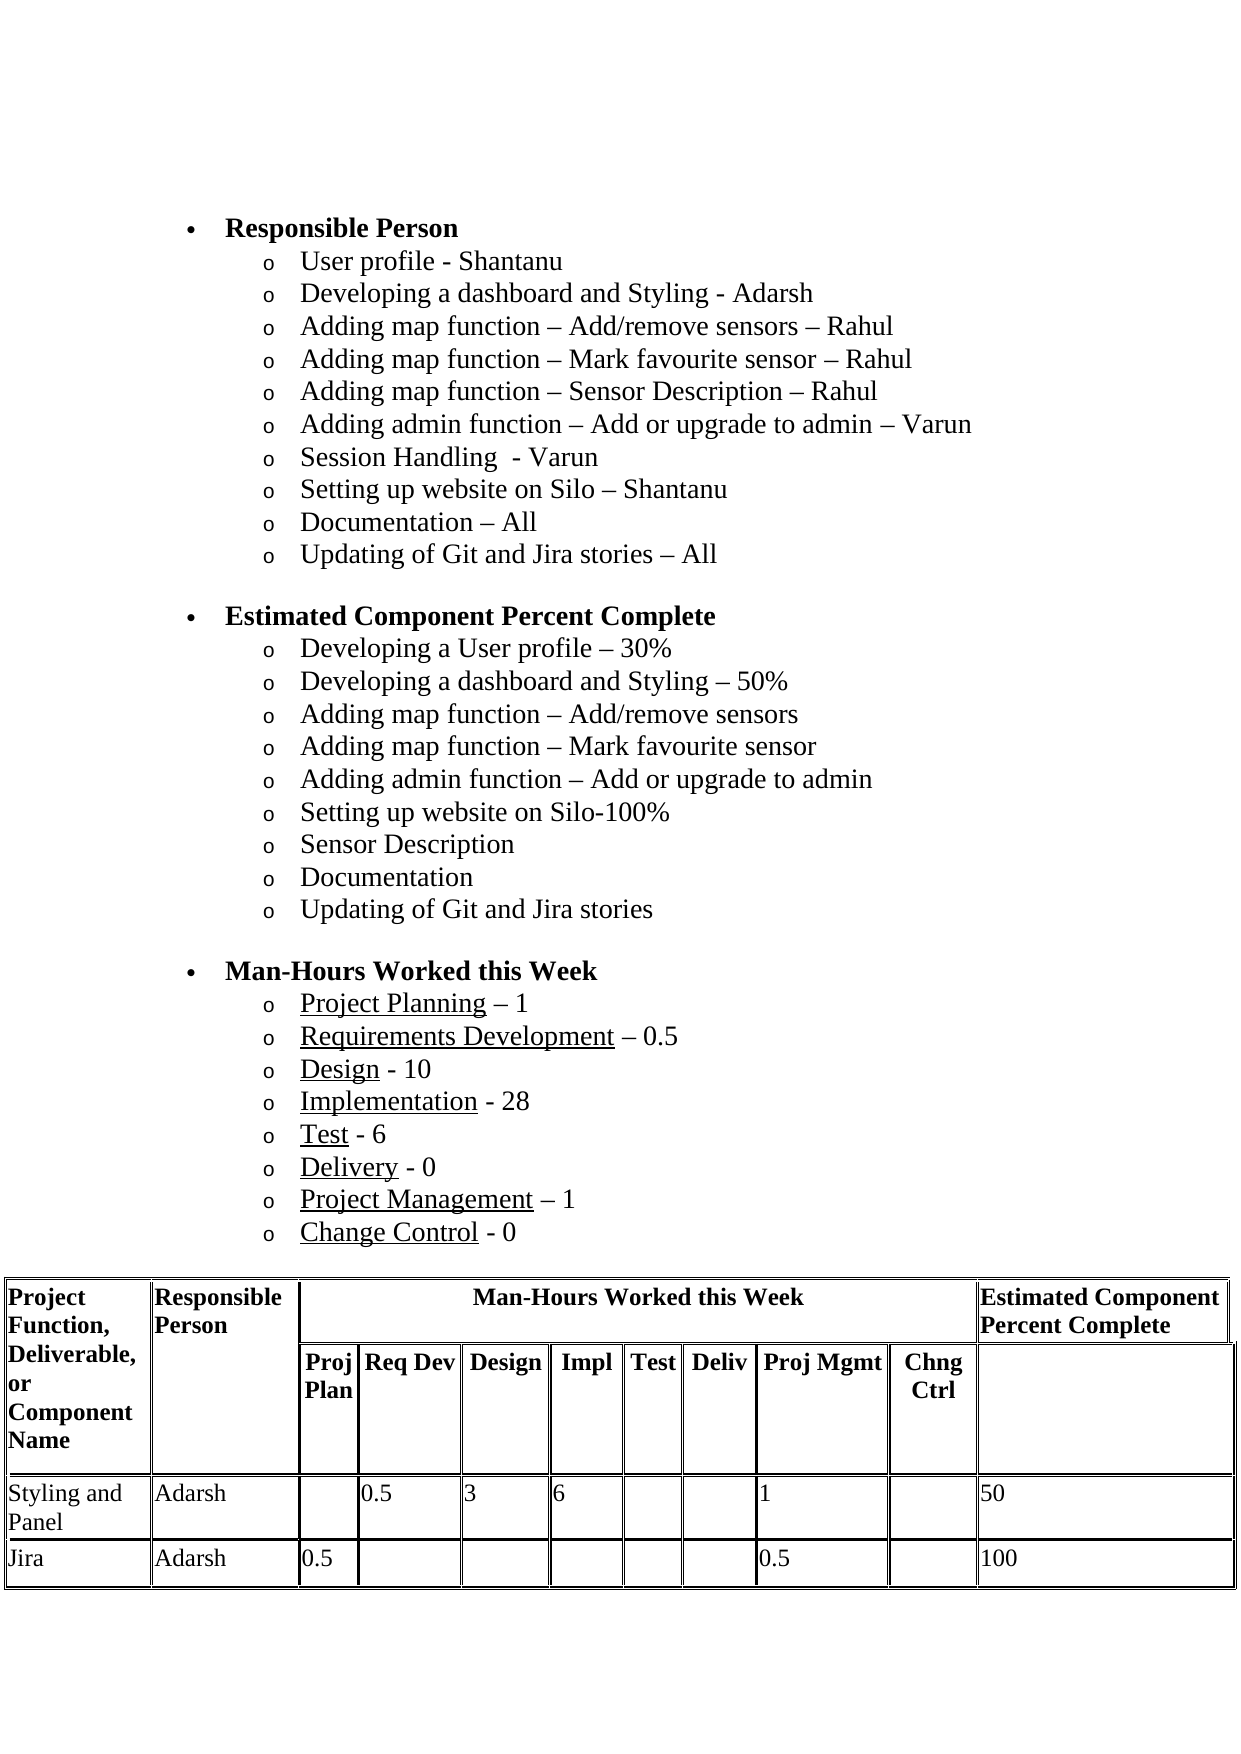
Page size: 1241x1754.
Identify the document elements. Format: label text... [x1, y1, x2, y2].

table_cell 100 [978, 1538, 1235, 1586]
table_cell [550, 1541, 624, 1586]
list Man-Hours Worked this Week [187, 954, 1090, 987]
table_cell Proj Plan [301, 1345, 357, 1473]
list Change Control - 0 [262, 1215, 1090, 1247]
table_cell [889, 1541, 977, 1586]
list Project Management – 1 [262, 1182, 1090, 1215]
list Design - 10 [262, 1052, 1090, 1084]
table_header Man-Hours Worked this Week [299, 1280, 977, 1341]
table_cell Chng Ctrl [891, 1345, 976, 1473]
list Sensor Description [262, 827, 1090, 860]
table_cell [301, 1477, 357, 1538]
table_header Responsible Person [152, 1278, 299, 1473]
list Session Handling - Varun [262, 439, 1090, 472]
table_header Project Function, Deliverable, or Component Name [7, 1280, 152, 1473]
table_cell Styling and Panel [7, 1473, 150, 1538]
table_cell Impl [552, 1345, 622, 1473]
table_cell Design [463, 1345, 548, 1473]
list Developing a dashboard and Styling - Adarsh [262, 277, 1090, 309]
table_cell 50 [979, 1473, 1234, 1538]
list Setting up website on Silo-100% [262, 794, 1090, 827]
table_cell [979, 1341, 1235, 1473]
table_cell [684, 1477, 755, 1538]
list Adding map function – Add/remove sensors – Rahul [262, 309, 1090, 342]
table_cell 3 [463, 1477, 548, 1538]
list Documentation – All [262, 505, 1090, 537]
list Test - 6 [262, 1117, 1090, 1149]
list Updating of Git and Jira stories [262, 892, 1090, 925]
table_cell Req Dev [360, 1345, 460, 1473]
list Setting up website on Silo – Shantanu [262, 472, 1090, 505]
list Adding map function – Sensor Description – Rahul [262, 374, 1090, 407]
table_header Estimated Component Percent Complete [978, 1280, 1228, 1341]
list Developing a dashboard and Styling – 50% [262, 664, 1090, 697]
table_cell 1 [758, 1477, 887, 1538]
table_cell [624, 1541, 682, 1586]
list Updating of Git and Jira stories – All [262, 537, 1090, 570]
table_cell Adarsh [153, 1477, 298, 1538]
list Developing a User profile – 30% [262, 632, 1090, 664]
list Project Planning – 1 [262, 987, 1090, 1019]
table_cell [358, 1541, 461, 1586]
list Adding admin function – Add or upgrade to admin [262, 762, 1090, 794]
table_cell 0.5 [756, 1538, 889, 1586]
list Adding map function – Add/remove sensors [262, 697, 1090, 729]
list Responsible Person [187, 212, 1090, 244]
list Delivery - 0 [262, 1149, 1090, 1182]
table_cell 0.5 [299, 1541, 358, 1586]
table_cell 6 [552, 1477, 622, 1538]
list Requirements Development – 0.5 [262, 1019, 1090, 1052]
table_cell [625, 1477, 681, 1538]
table_cell Proj Mgmt [758, 1345, 887, 1473]
list Documentation [262, 860, 1090, 892]
table_cell Jira [5, 1538, 152, 1586]
table_cell 0.5 [360, 1477, 460, 1538]
list Estimated Component Percent Complete [187, 599, 1090, 632]
table_cell [461, 1538, 550, 1586]
table_cell Test [625, 1345, 681, 1473]
table_cell [891, 1477, 976, 1538]
list User profile - Shantanu [262, 244, 1090, 277]
table_cell Deliv [684, 1345, 755, 1473]
list Implementation - 28 [262, 1084, 1090, 1117]
list Adding map function – Mark favourite sensor [262, 729, 1090, 762]
table_cell Adarsh [152, 1541, 299, 1586]
list Adding map function – Mark favourite sensor – Rahul [262, 342, 1090, 374]
table_cell [683, 1541, 756, 1586]
list Adding admin function – Add or upgrade to admin – Varun [262, 407, 1090, 439]
